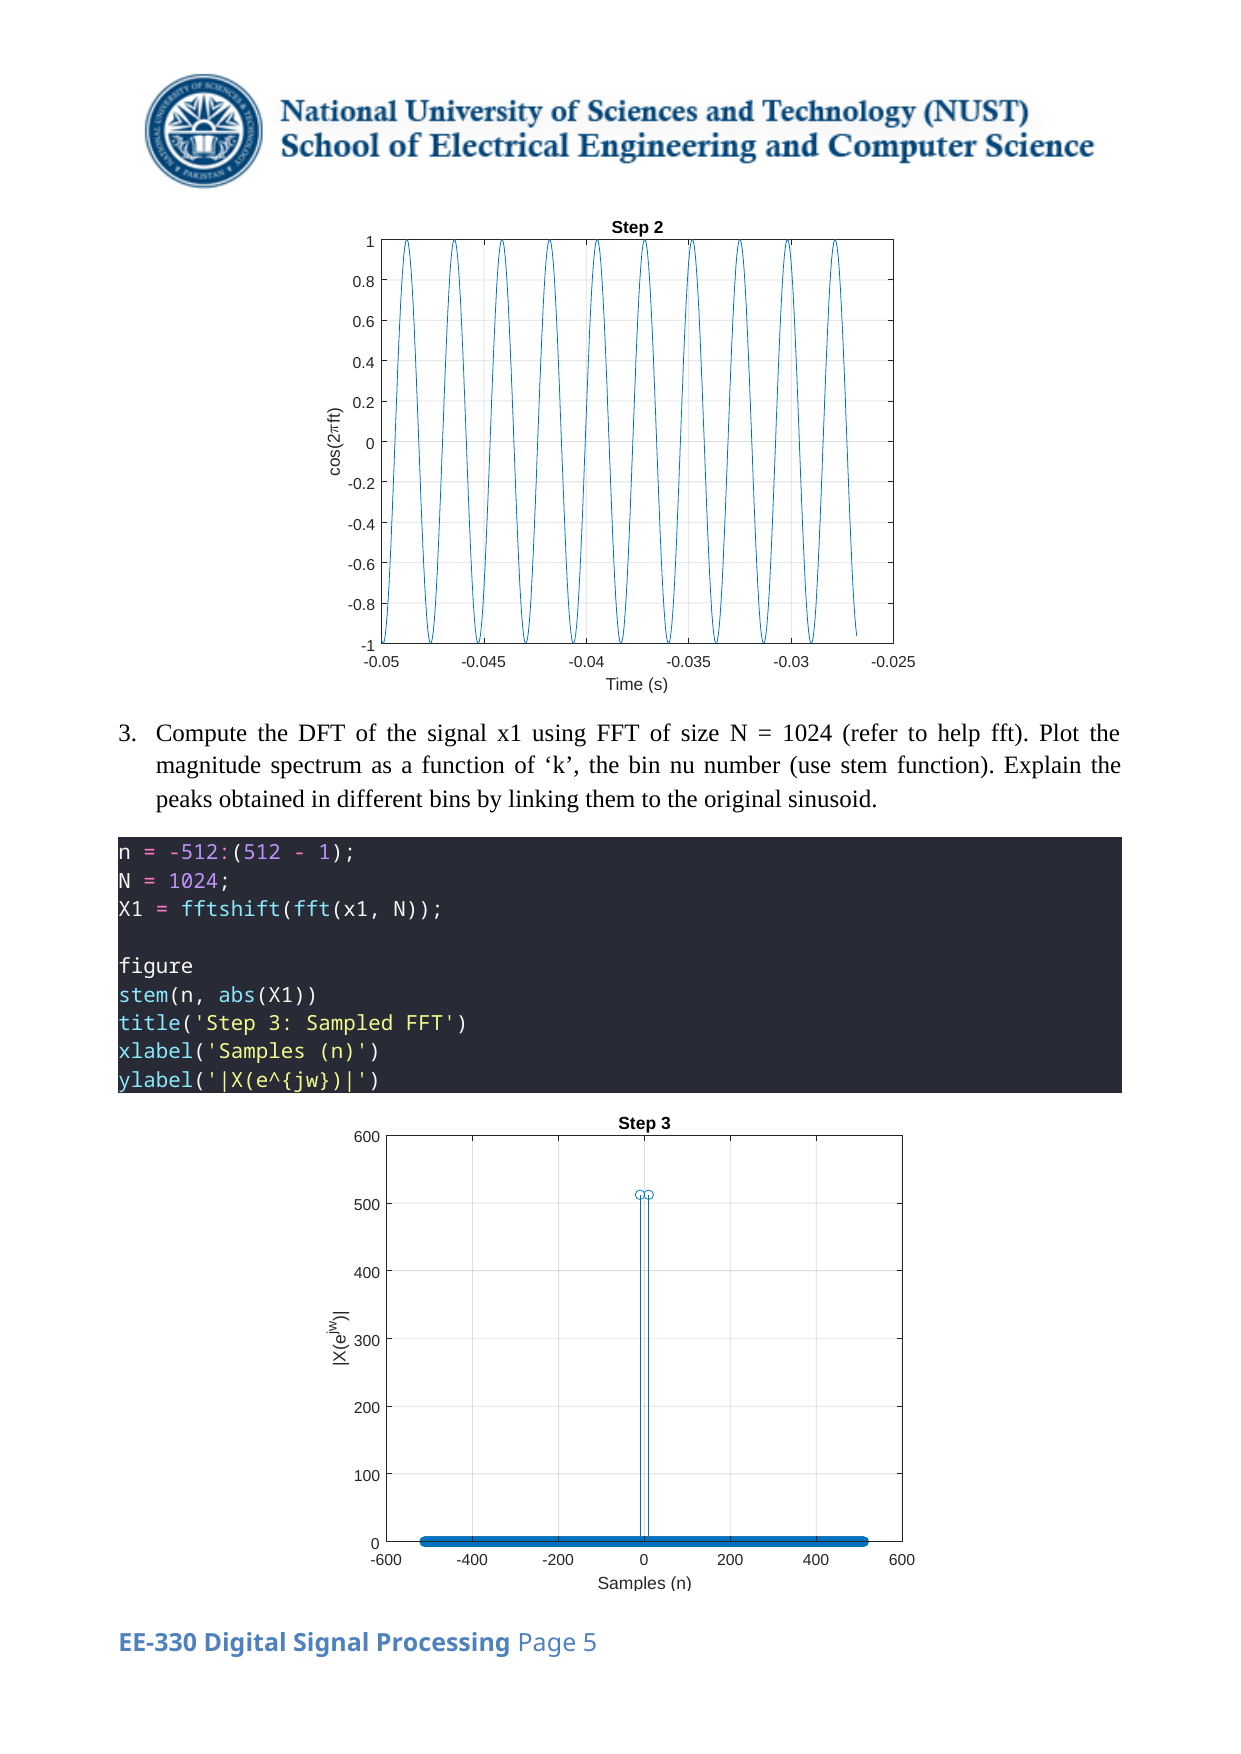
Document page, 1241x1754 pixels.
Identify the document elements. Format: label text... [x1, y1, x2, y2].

text n = -512:(512 - 1); [118, 837, 1122, 866]
picture [132, 68, 1108, 199]
text ylabel('|X(e^{jw})|') [118, 1065, 1122, 1093]
text X1 = fftshift(fft(x1, N)); [118, 894, 1122, 923]
text stem(n, abs(X1)) [118, 980, 1122, 1008]
text title('Step 3: Sampled FFT') [118, 1008, 1122, 1037]
list Compute the DFT of the signal x1 using FFT of size N = 1024 (refer to help fft). Plot the magnitude spectrum as a function of ‘k’, the bin nu number (use stem function). Explain the peaks obtained in different bins by linking them to the original sinusoid. [118, 718, 1122, 812]
text figure [118, 951, 1122, 980]
text xlabel('Samples (n)') [118, 1037, 1122, 1065]
text N = 1024; [118, 866, 1122, 894]
